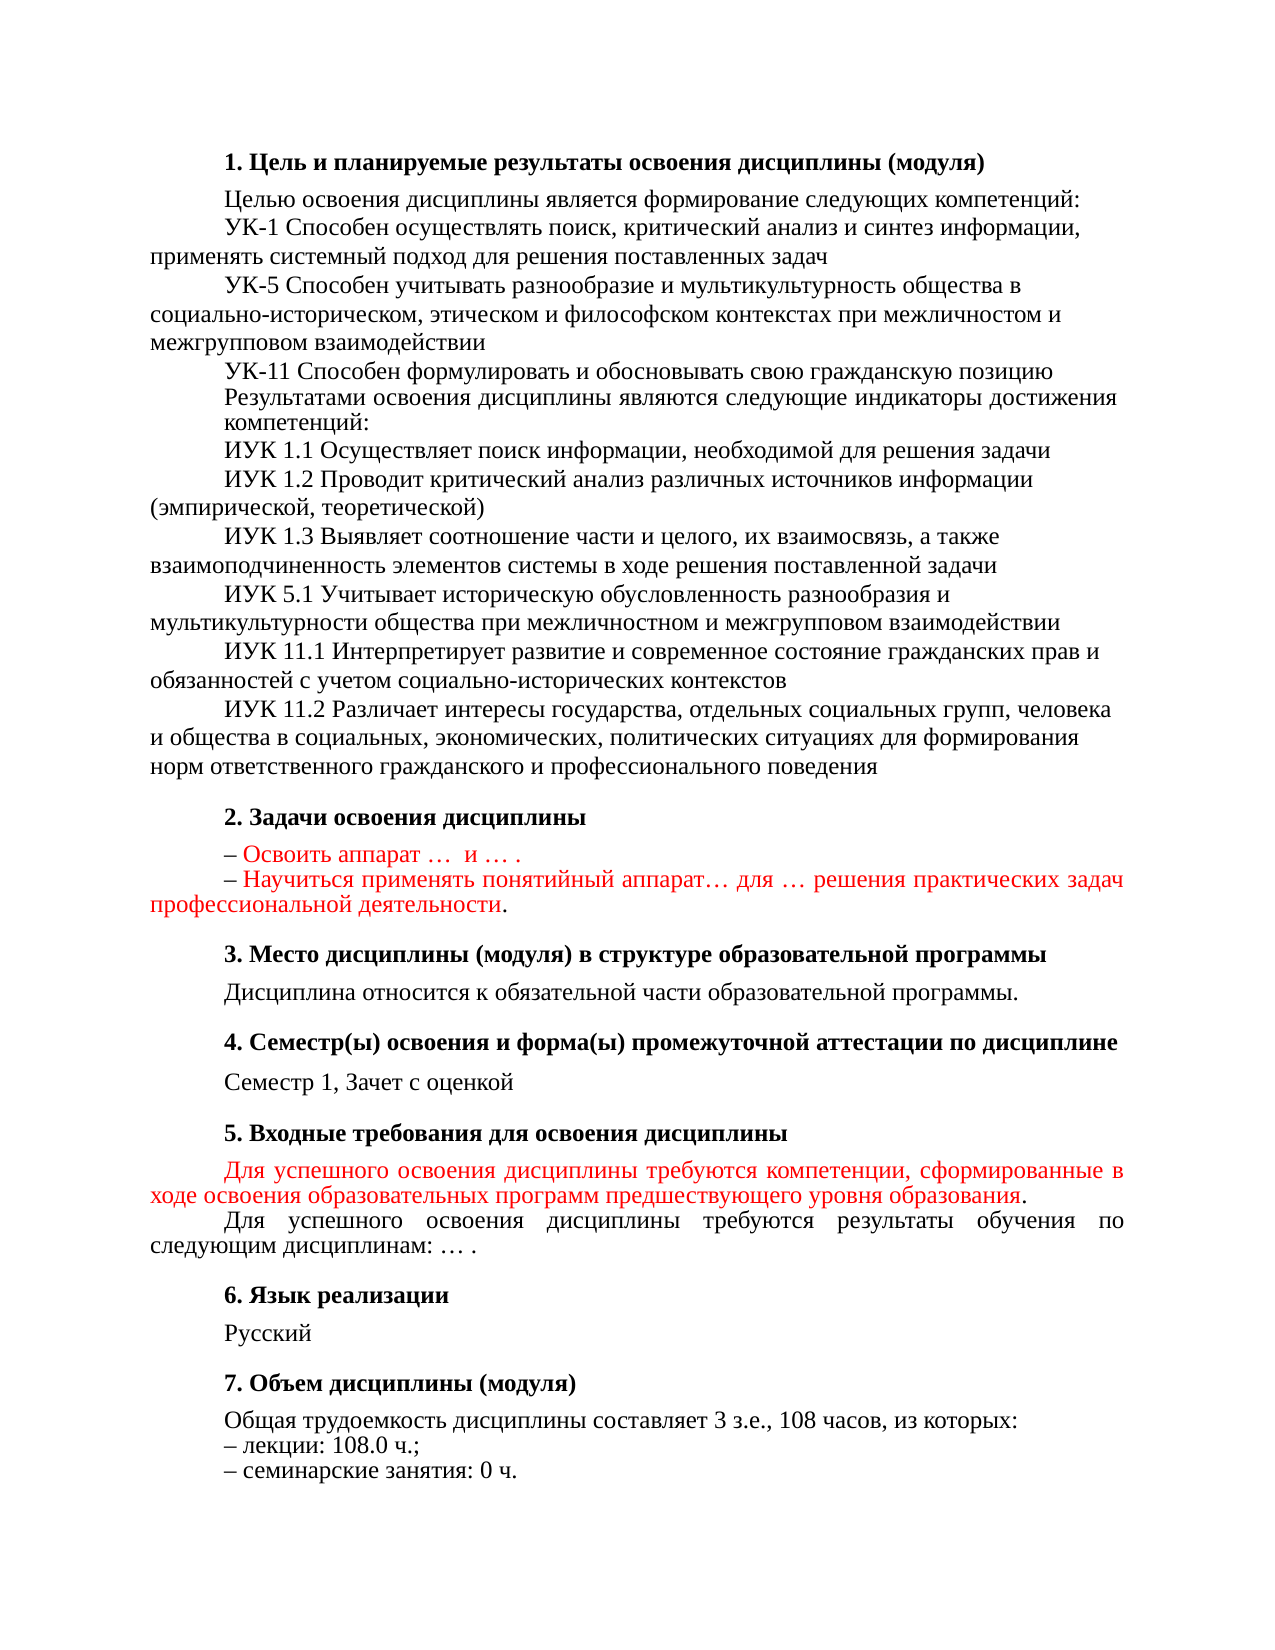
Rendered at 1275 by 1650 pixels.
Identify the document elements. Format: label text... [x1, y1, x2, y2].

text Для успешного освоения дисциплины требуются компетенции, сформированные в ходе освоения образовательных программ предшествующего уровня образования. [150, 1159, 1125, 1209]
text Целью освоения дисциплины является формирование следующих компетенций: [150, 187, 1125, 212]
text – Освоить аппарат … и … . [150, 842, 1125, 867]
text ИУК 1.1 Осуществляет поиск информации, необходимой для решения задачи ИУК 1.2 Проводит критический анализ различных источников информации (эмпирической, теоретической) ИУК 1.3 Выявляет соотношение части и целого, их взаимосвязь, а также взаимоподчиненность элементов системы в ходе решения поставленной задачи ИУК 5.1 Учитывает историческую обусловленность разнообразия и мультикультурности общества при межличностном и межгрупповом взаимодействии ИУК 11.1 Интерпретирует развитие и современное состояние гражданских прав и обязанностей с учетом социально-исторических контекстов ИУК 11.2 Различает интересы государства, отдельных социальных групп, человека и общества в социальных, экономических, политических ситуациях для формирования норм ответственного гражданского и профессионального поведения [150, 435, 1125, 780]
text Результатами освоения дисциплины являются следующие индикаторы достижения компетенций: [150, 385, 1125, 435]
text 4. Семестр(ы) освоения и форма(ы) промежуточной аттестации по дисциплине [150, 1030, 1125, 1055]
text 5. Входные требования для освоения дисциплины [150, 1121, 1125, 1146]
text Общая трудоемкость дисциплины составляет 3 з.е., 108 часов, из которых: [150, 1409, 1125, 1434]
text Семестр 1, Зачет с оценкой [150, 1067, 1125, 1096]
text – семинарские занятия: 0 ч. [150, 1459, 1125, 1484]
text 2. Задачи освоения дисциплины [150, 805, 1125, 830]
text – лекции: 108.0 ч.; [150, 1434, 1125, 1459]
text 3. Место дисциплины (модуля) в структуре образовательной программы [150, 942, 1125, 967]
text УК-1 Способен осуществлять поиск, критический анализ и синтез информации, применять системный подход для решения поставленных задач УК-5 Способен учитывать разнообразие и мультикультурность общества в социально-историческом, этическом и философском контекстах при межличностом и межгрупповом взаимодействии УК-11 Способен формулировать и обосновывать свою гражданскую позицию [150, 212, 1125, 385]
text 6. Язык реализации [150, 1284, 1125, 1309]
text 7. Объем дисциплины (модуля) [150, 1371, 1125, 1396]
text Для успешного освоения дисциплины требуются результаты обучения по следующим дисциплинам: … . [150, 1209, 1125, 1259]
text Дисциплина относится к обязательной части образовательной программы. [150, 980, 1125, 1005]
text – Научиться применять понятийный аппарат… для … решения практических задач профессиональной деятельности. [150, 867, 1125, 917]
text Русский [150, 1321, 1125, 1346]
text 1. Цель и планируемые результаты освоения дисциплины (модуля) [150, 150, 1125, 175]
